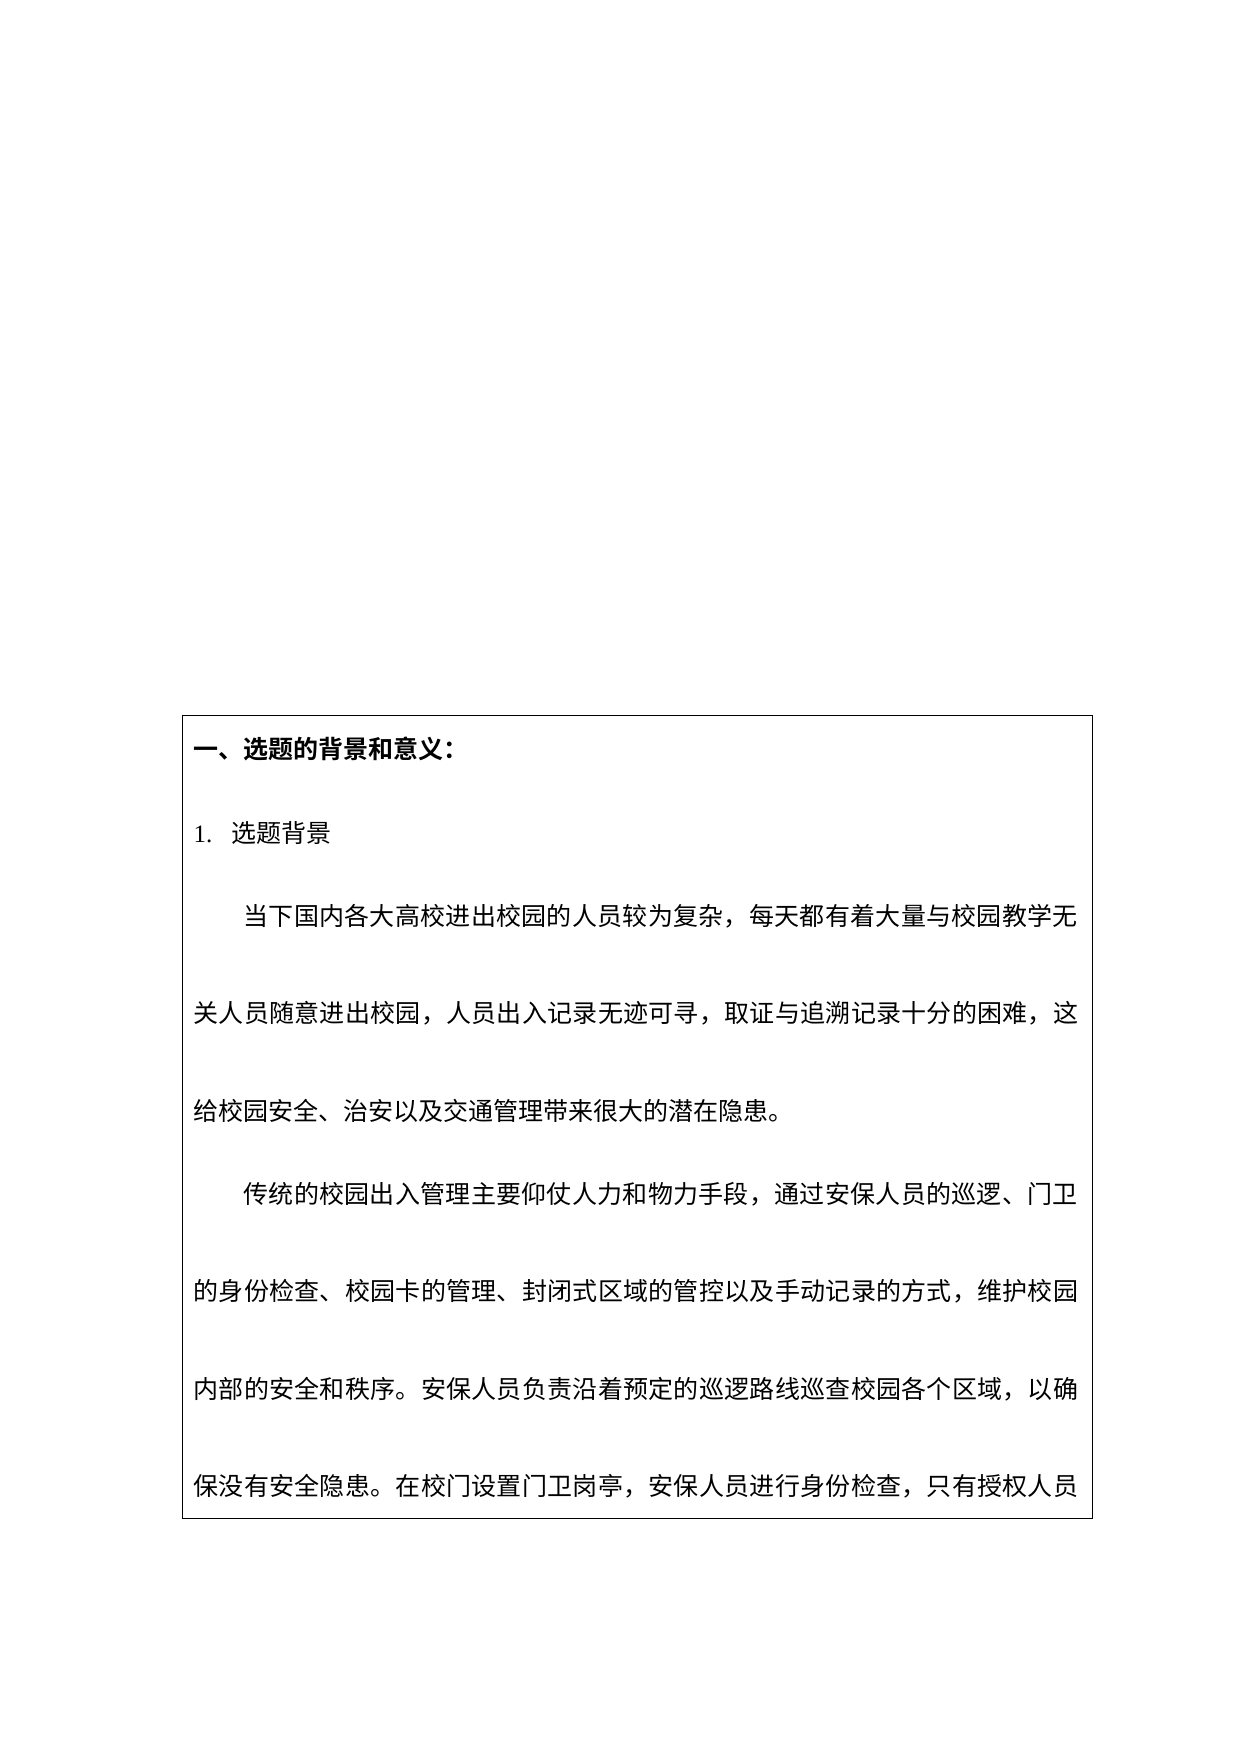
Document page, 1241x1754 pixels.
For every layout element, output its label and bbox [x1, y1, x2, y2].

table_header [183, 716, 1092, 1517]
